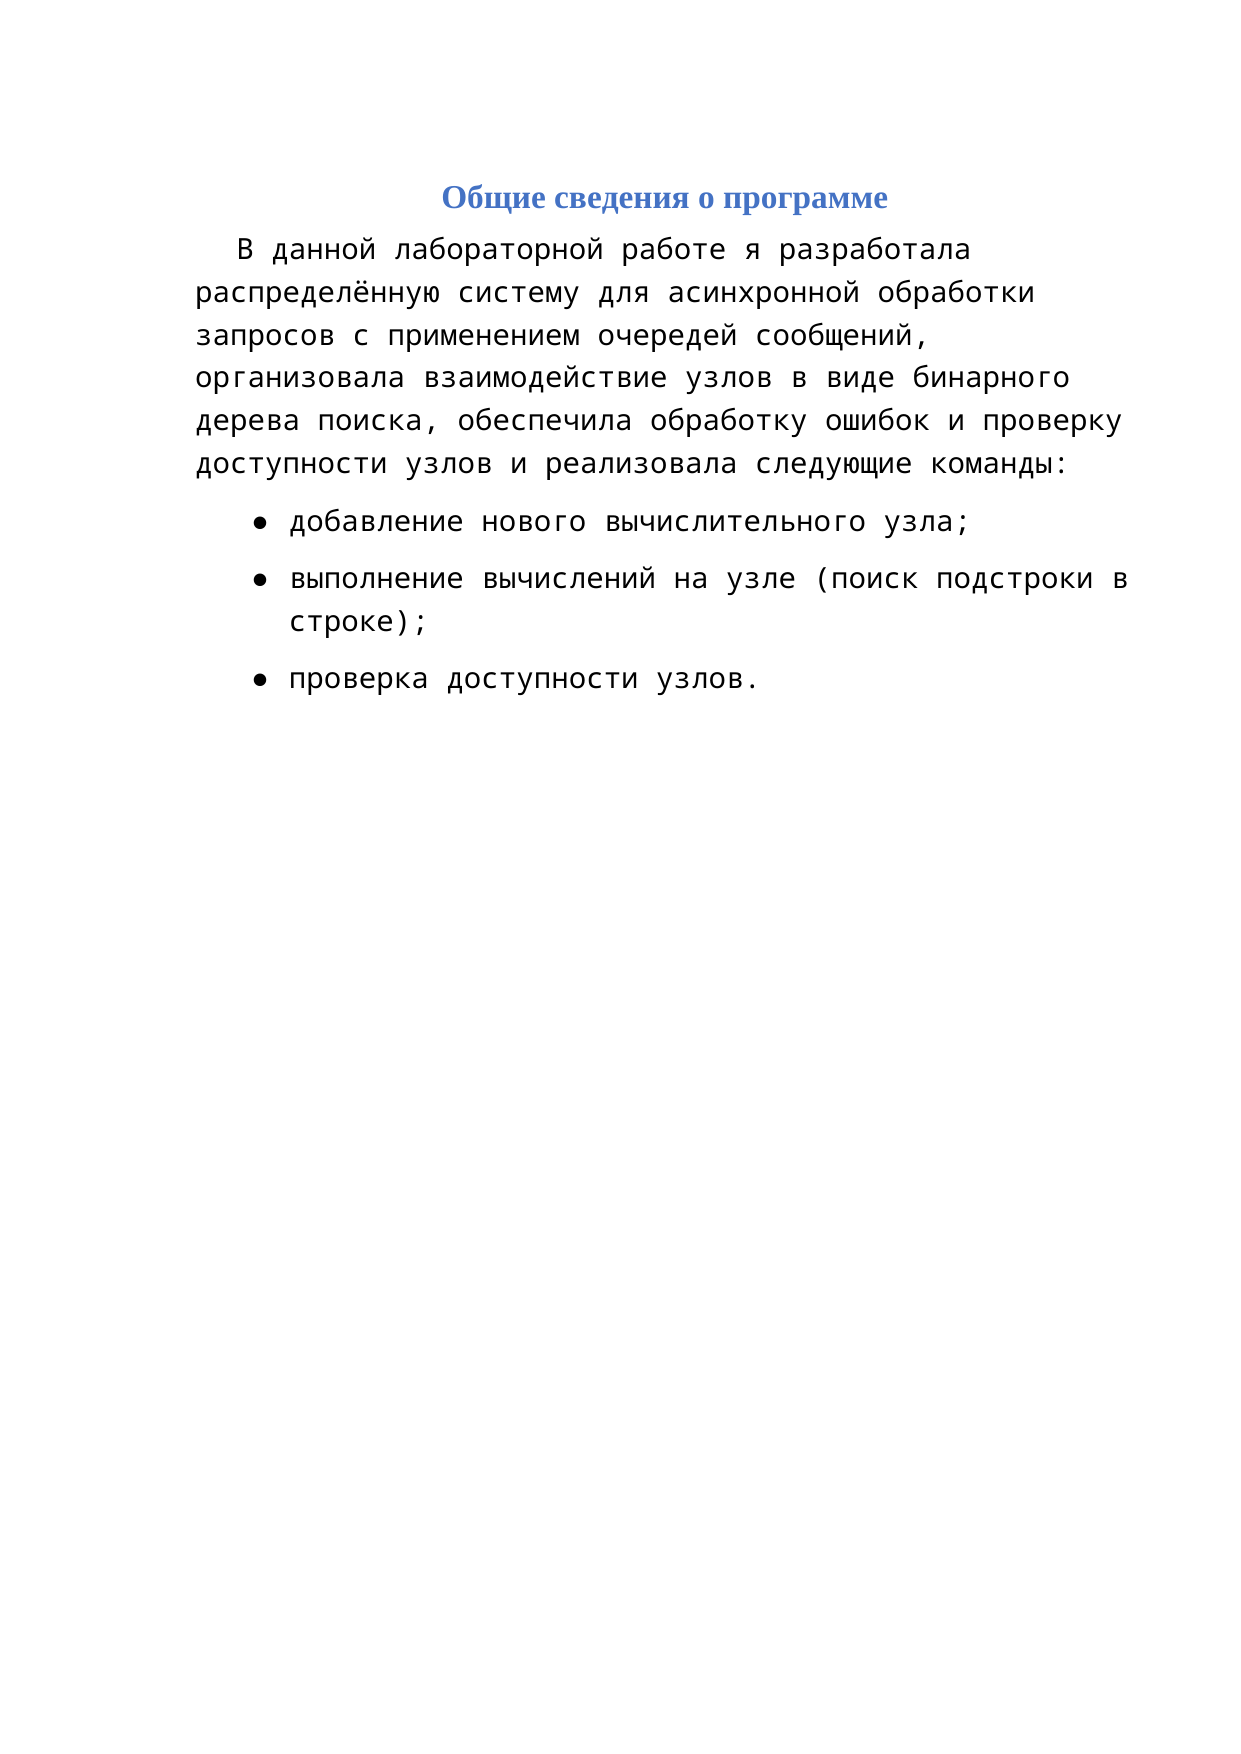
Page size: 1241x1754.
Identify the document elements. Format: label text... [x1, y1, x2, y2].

list выполнение вычислений на узле (поиск подстроки в строке); [251, 557, 1152, 640]
list добавление нового вычислительного узла; [251, 500, 1152, 539]
text В данной лабораторной работе я разработала распределённую систему для асинхронной обработки запросов с применением очередей сообщений, организовала взаимодействие узлов в виде бинарного дерева поиска, обеспечила обработку ошибок и проверку доступности узлов и реализовала следующие команды: [195, 228, 1134, 482]
subtitle Общие сведения о программе [195, 177, 1134, 216]
list проверка доступности узлов. [251, 657, 1152, 697]
